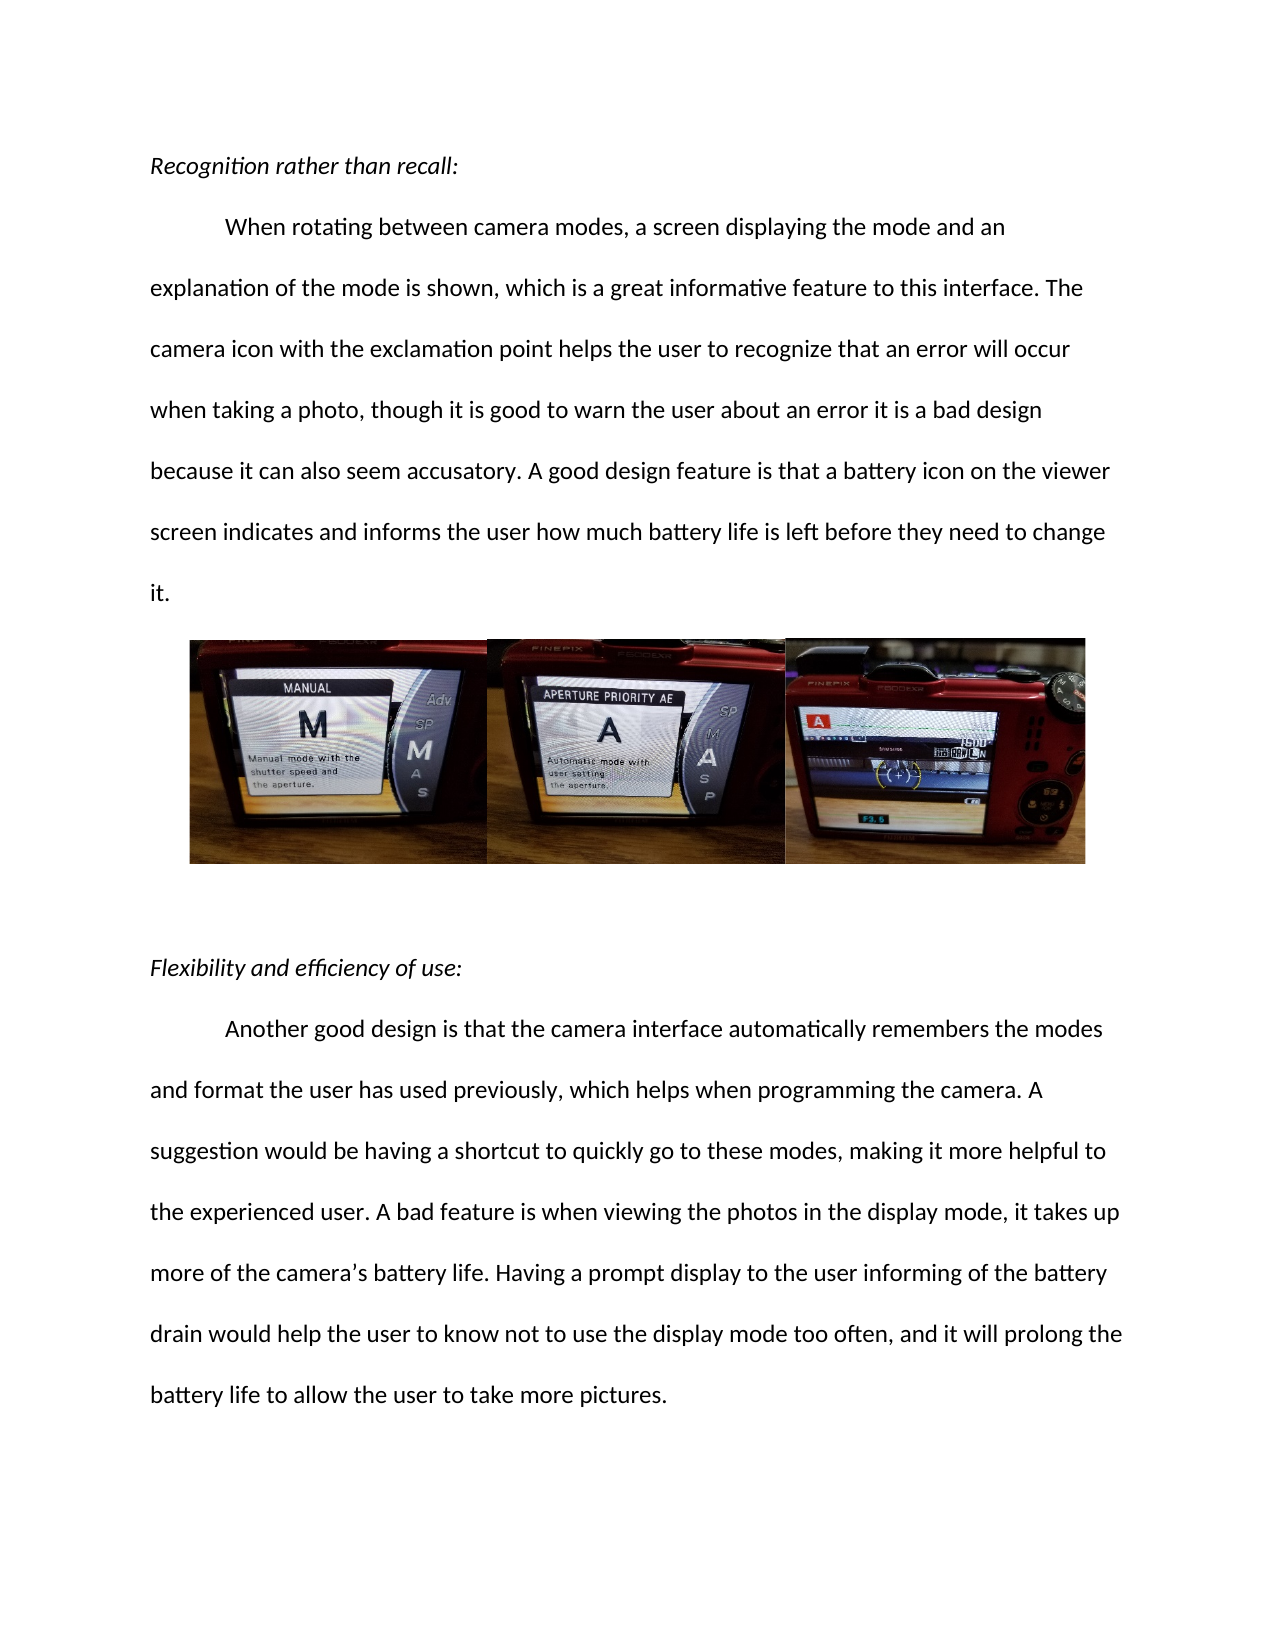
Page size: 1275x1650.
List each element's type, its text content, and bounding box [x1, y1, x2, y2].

text Another good design is that the camera interface automatically remembers the modes and format the user has used previously, which helps when programming the camera. A suggestion would be having a shortcut to quickly go to these modes, making it more helpful to the experienced user. A bad feature is when viewing the photos in the display mode, it takes up more of the camera’s battery life. Having a prompt display to the user informing of the battery drain would help the user to know not to use the display mode too often, and it will prolong the battery life to allow the user to take more pictures. [150, 1013, 1125, 1410]
text Recognition rather than recall: [150, 150, 1125, 181]
picture [189, 638, 1086, 864]
text When rotating between camera modes, a screen displaying the mode and an explanation of the mode is shown, which is a great informative feature to this interface. The camera icon with the exclamation point helps the user to recognize that an error will occur when taking a photo, though it is good to warn the user about an error it is a bad design because it can also seem accusatory. A good design feature is that a battery icon on the viewer screen indicates and informs the user how much battery life is left before they need to change it. [150, 211, 1125, 608]
text Flexibility and efficiency of use: [150, 952, 1125, 983]
